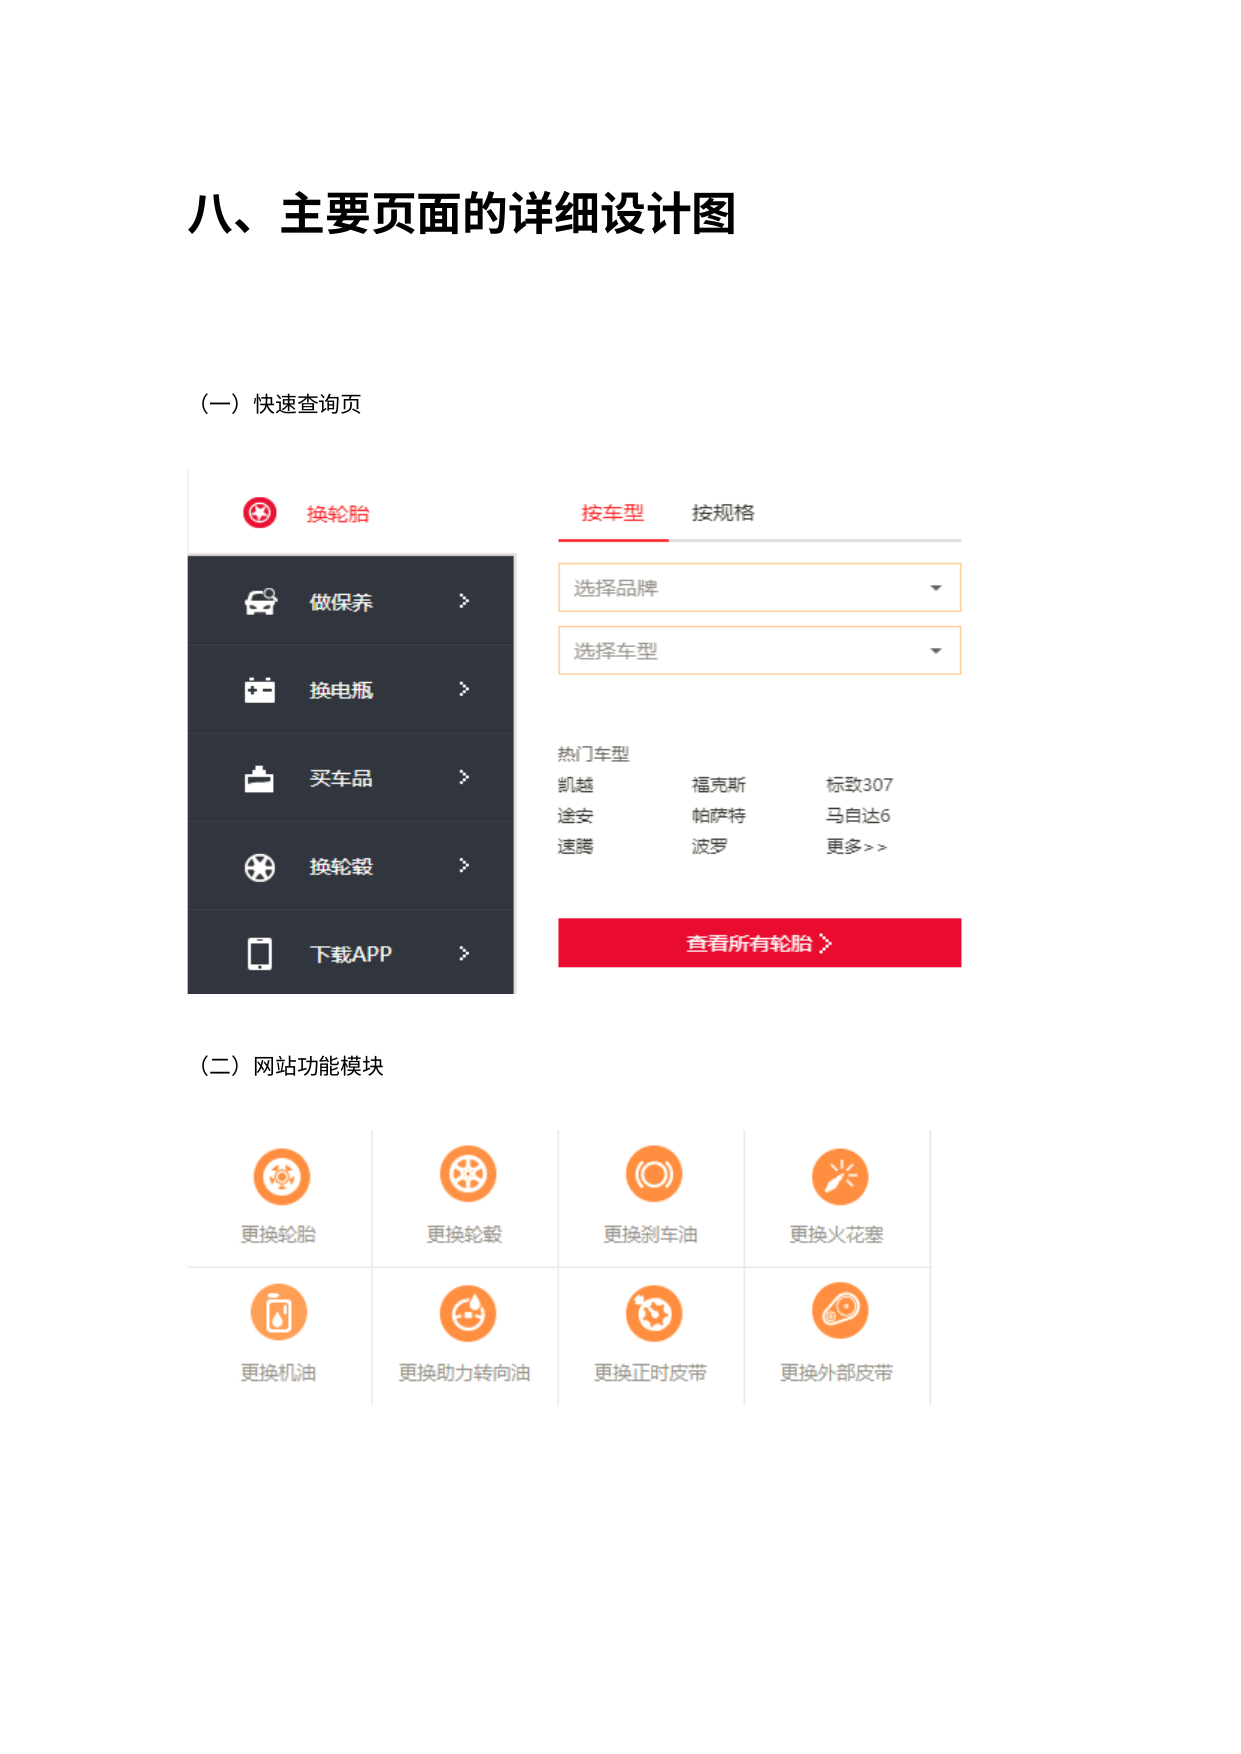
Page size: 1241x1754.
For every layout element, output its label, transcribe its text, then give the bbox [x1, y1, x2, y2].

subtitle （一）快速查询页 [187, 387, 1053, 419]
picture [187, 1130, 933, 1405]
subtitle 八、主要页面的详细设计图 [187, 162, 1053, 259]
picture [187, 468, 1002, 994]
subtitle （二）网站功能模块 [187, 1048, 1053, 1081]
